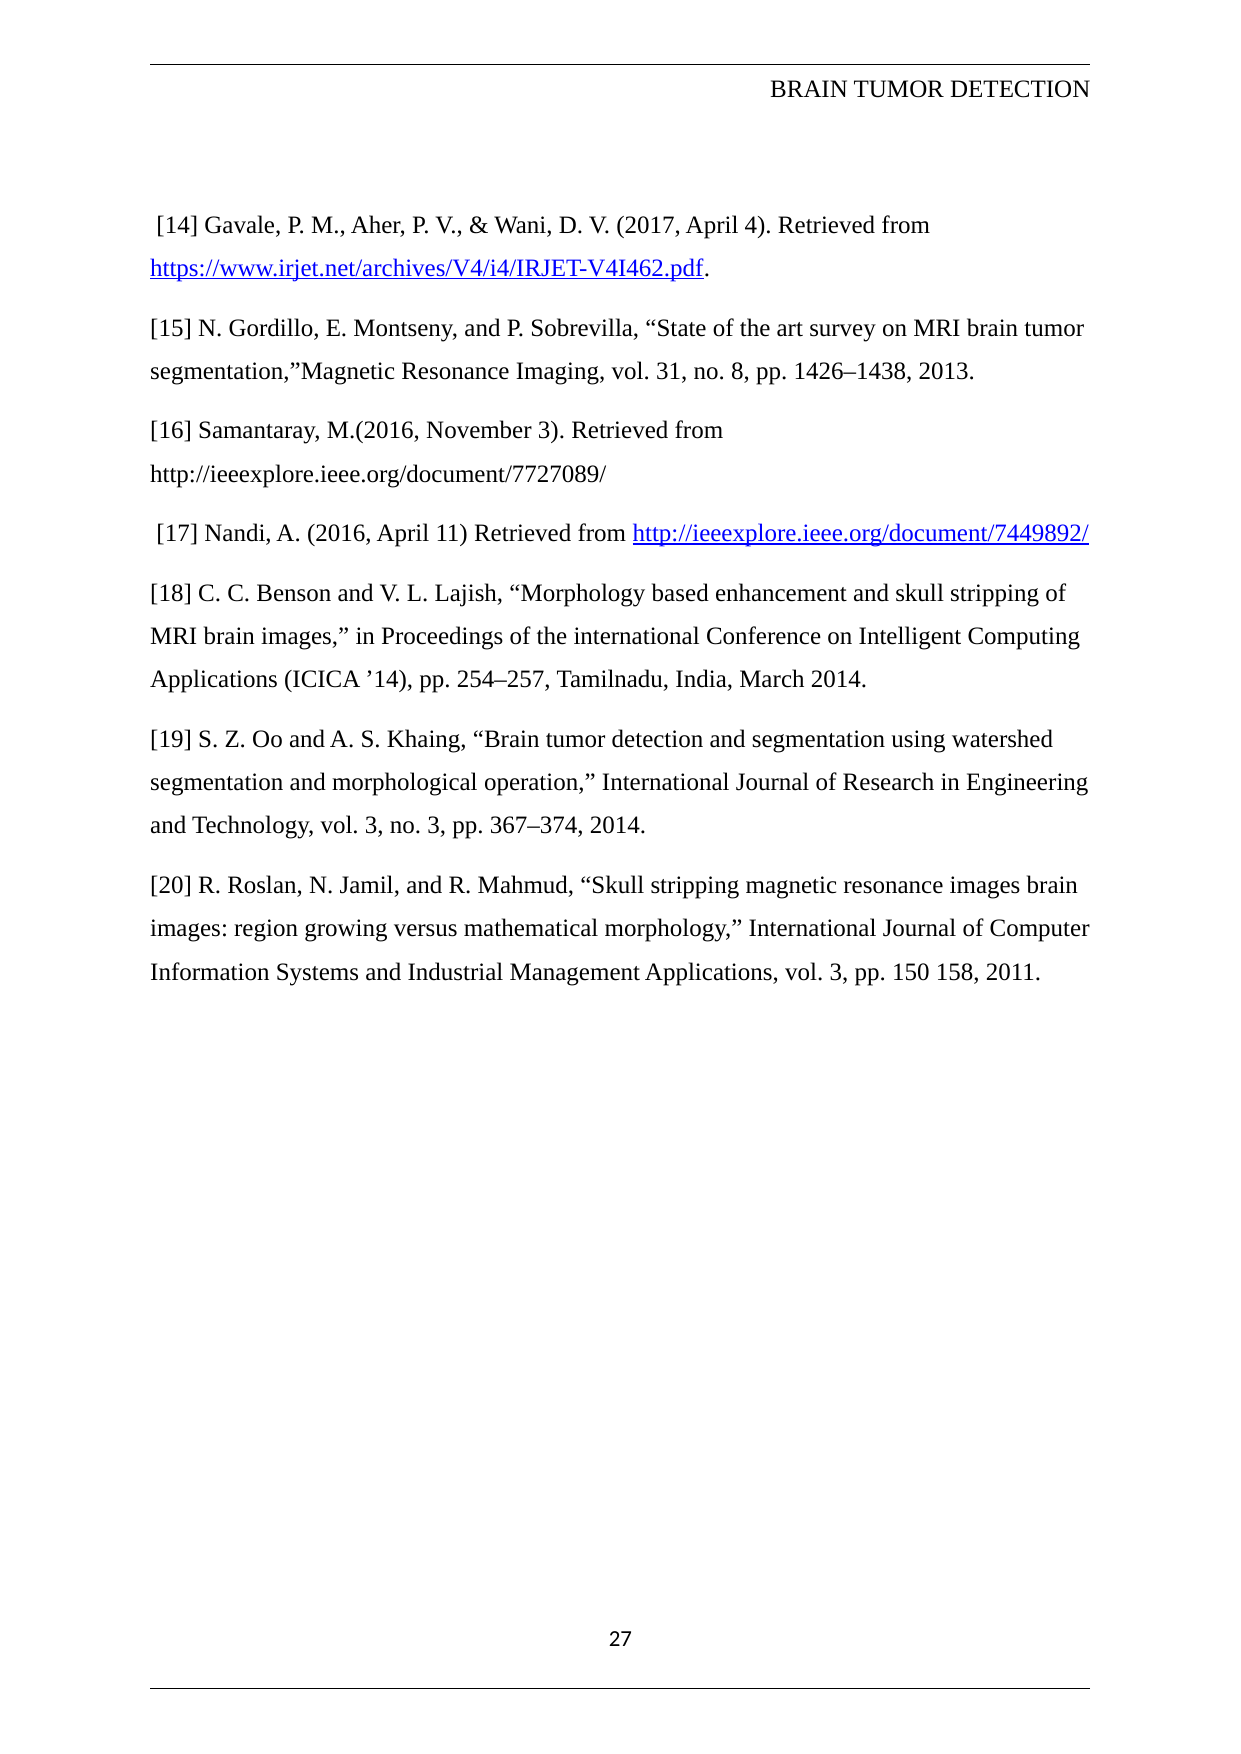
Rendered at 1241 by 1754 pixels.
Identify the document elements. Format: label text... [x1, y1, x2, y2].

text [16] Samantaray, M.(2016, November 3). Retrieved from http://ieeexplore.ieee.org/document/7727089/ [150, 416, 1090, 487]
text [19] S. Z. Oo and A. S. Khaing, “Brain tumor detection and segmentation using watershed segmentation and morphological operation,” International Journal of Research in Engineering and Technology, vol. 3, no. 3, pp. 367–374, 2014. [150, 724, 1090, 839]
text [20] R. Roslan, N. Jamil, and R. Mahmud, “Skull stripping magnetic resonance images brain images: region growing versus mathematical morphology,” International Journal of Computer Information Systems and Industrial Management Applications, vol. 3, pp. 150 158, 2011. [150, 870, 1090, 985]
text [14] Gavale, P. M., Aher, P. V., & Wani, D. V. (2017, April 4). Retrieved from https://www.irjet.net/archives/V4/i4/IRJET-V4I462.pdf. [150, 210, 1090, 282]
text [18] C. C. Benson and V. L. Lajish, “Morphology based enhancement and skull stripping of MRI brain images,” in Proceedings of the international Conference on Intelligent Computing Applications (ICICA ’14), pp. 254–257, Tamilnadu, India, March 2014. [150, 578, 1090, 693]
text [17] Nandi, A. (2016, April 11) Retrieved from http://ieeexplore.ieee.org/document/7449892/ [150, 518, 1090, 547]
text [15] N. Gordillo, E. Montseny, and P. Sobrevilla, “State of the art survey on MRI brain tumor segmentation,”Magnetic Resonance Imaging, vol. 31, no. 8, pp. 1426–1438, 2013. [150, 313, 1090, 384]
